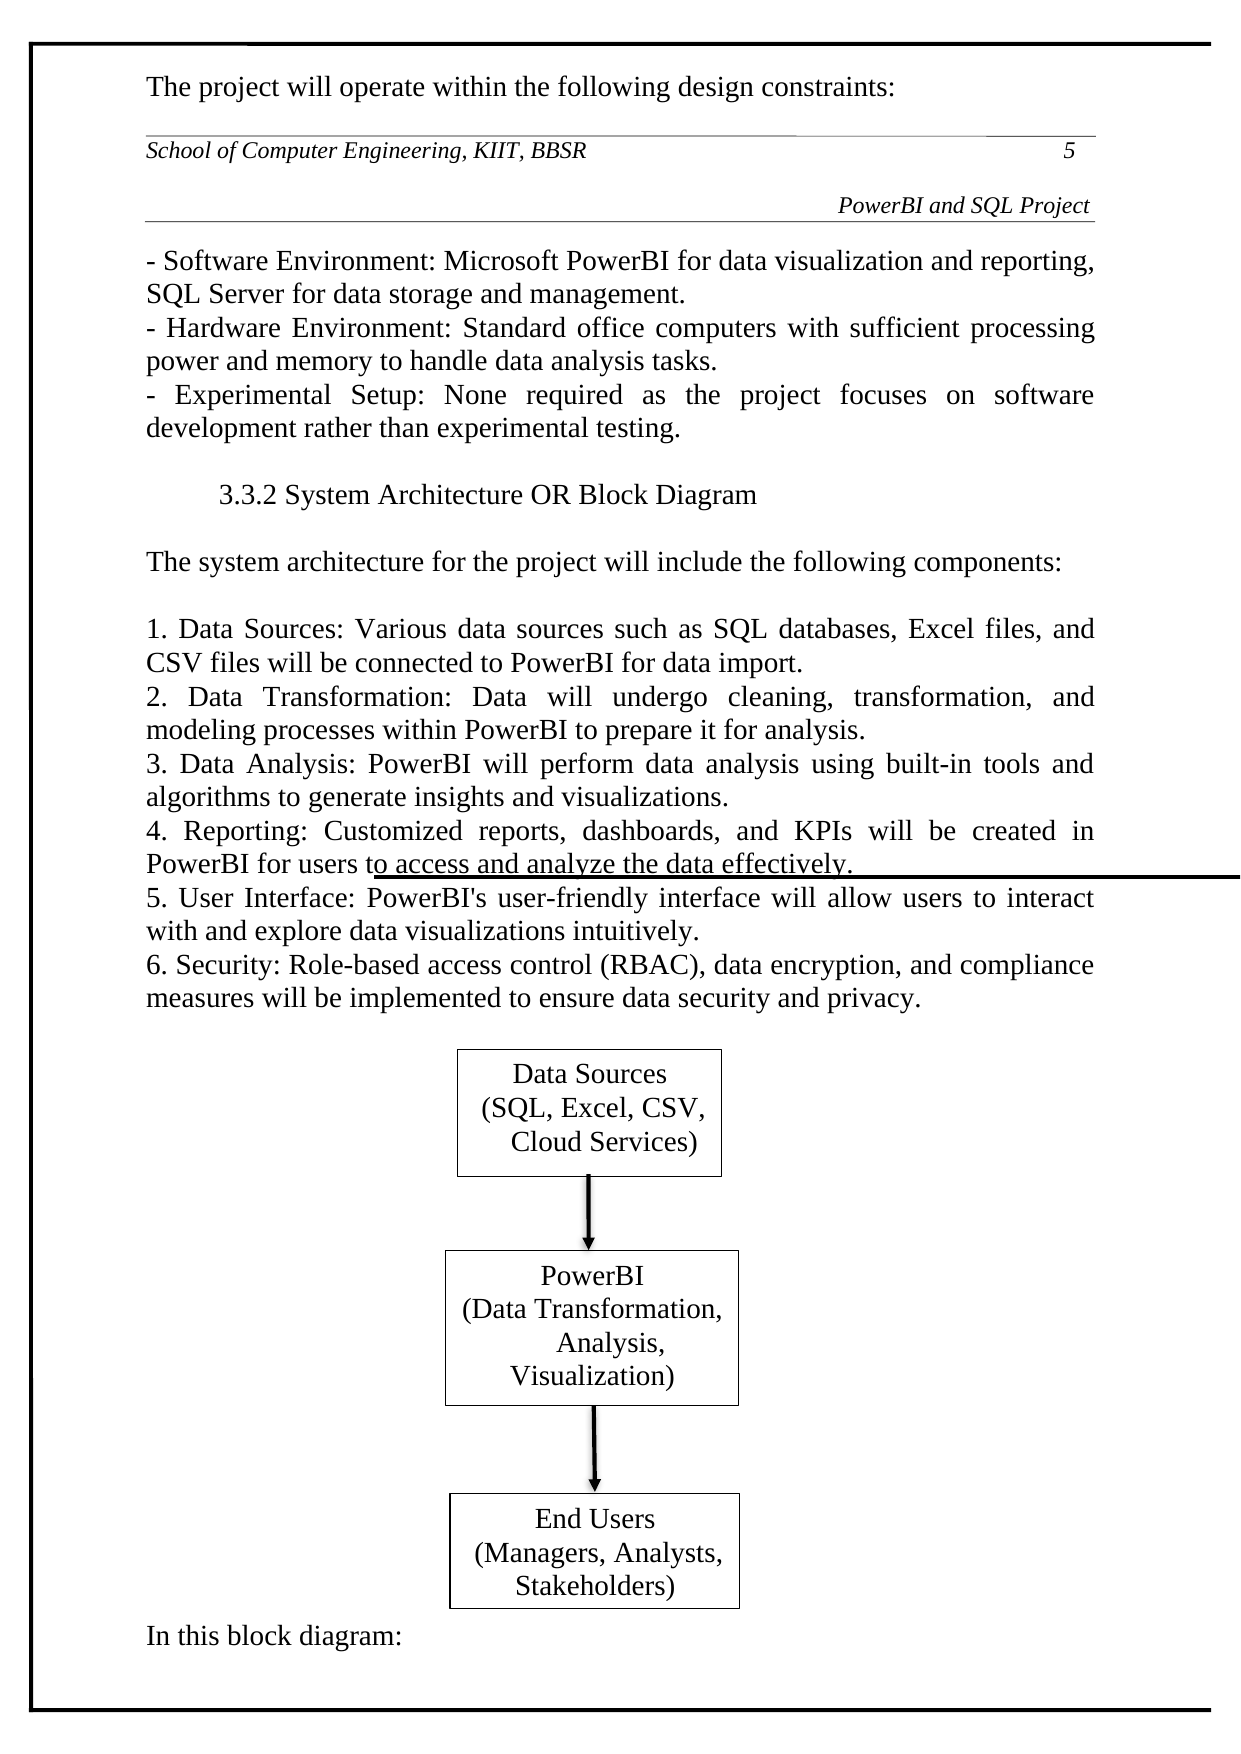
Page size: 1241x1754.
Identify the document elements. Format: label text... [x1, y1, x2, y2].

text 3. Data Analysis: PowerBI will perform data analysis using built-in tools and algorithms to generate insights and visualizations. [146, 746, 1096, 813]
text - Hardware Environment: Standard office computers with sufficient processing power and memory to handle data analysis tasks. [146, 310, 1096, 377]
text 3.3.2 System Architecture OR Block Diagram [146, 477, 1096, 511]
text 4. Reporting: Customized reports, dashboards, and KPIs will be created in PowerBI for users to access and analyze the data effectively. [146, 813, 1096, 880]
text 1. Data Sources: Various data sources such as SQL databases, Excel files, and CSV files will be connected to PowerBI for data import. [146, 612, 1096, 679]
text 2. Data Transformation: Data will undergo cleaning, transformation, and modeling processes within PowerBI to prepare it for analysis. [146, 679, 1096, 746]
text - Software Environment: Microsoft PowerBI for data visualization and reporting, SQL Server for data storage and management. [146, 243, 1096, 310]
text 5. User Interface: PowerBI's user-friendly interface will allow users to interact with and explore data visualizations intuitively. [146, 880, 1096, 947]
text The system architecture for the project will include the following components: [146, 544, 1096, 578]
text School of Computer Engineering, KIIT, BBSR 5 [146, 137, 1096, 163]
text PowerBI and SQL Project [146, 191, 1096, 219]
text The project will operate within the following design constraints: [146, 69, 1096, 102]
text 6. Security: Role-based access control (RBAC), data encryption, and compliance measures will be implemented to ensure data security and privacy. [146, 947, 1096, 1014]
text - Experimental Setup: None required as the project focuses on software development rather than experimental testing. [146, 377, 1096, 444]
text In this block diagram: [146, 1618, 1096, 1651]
